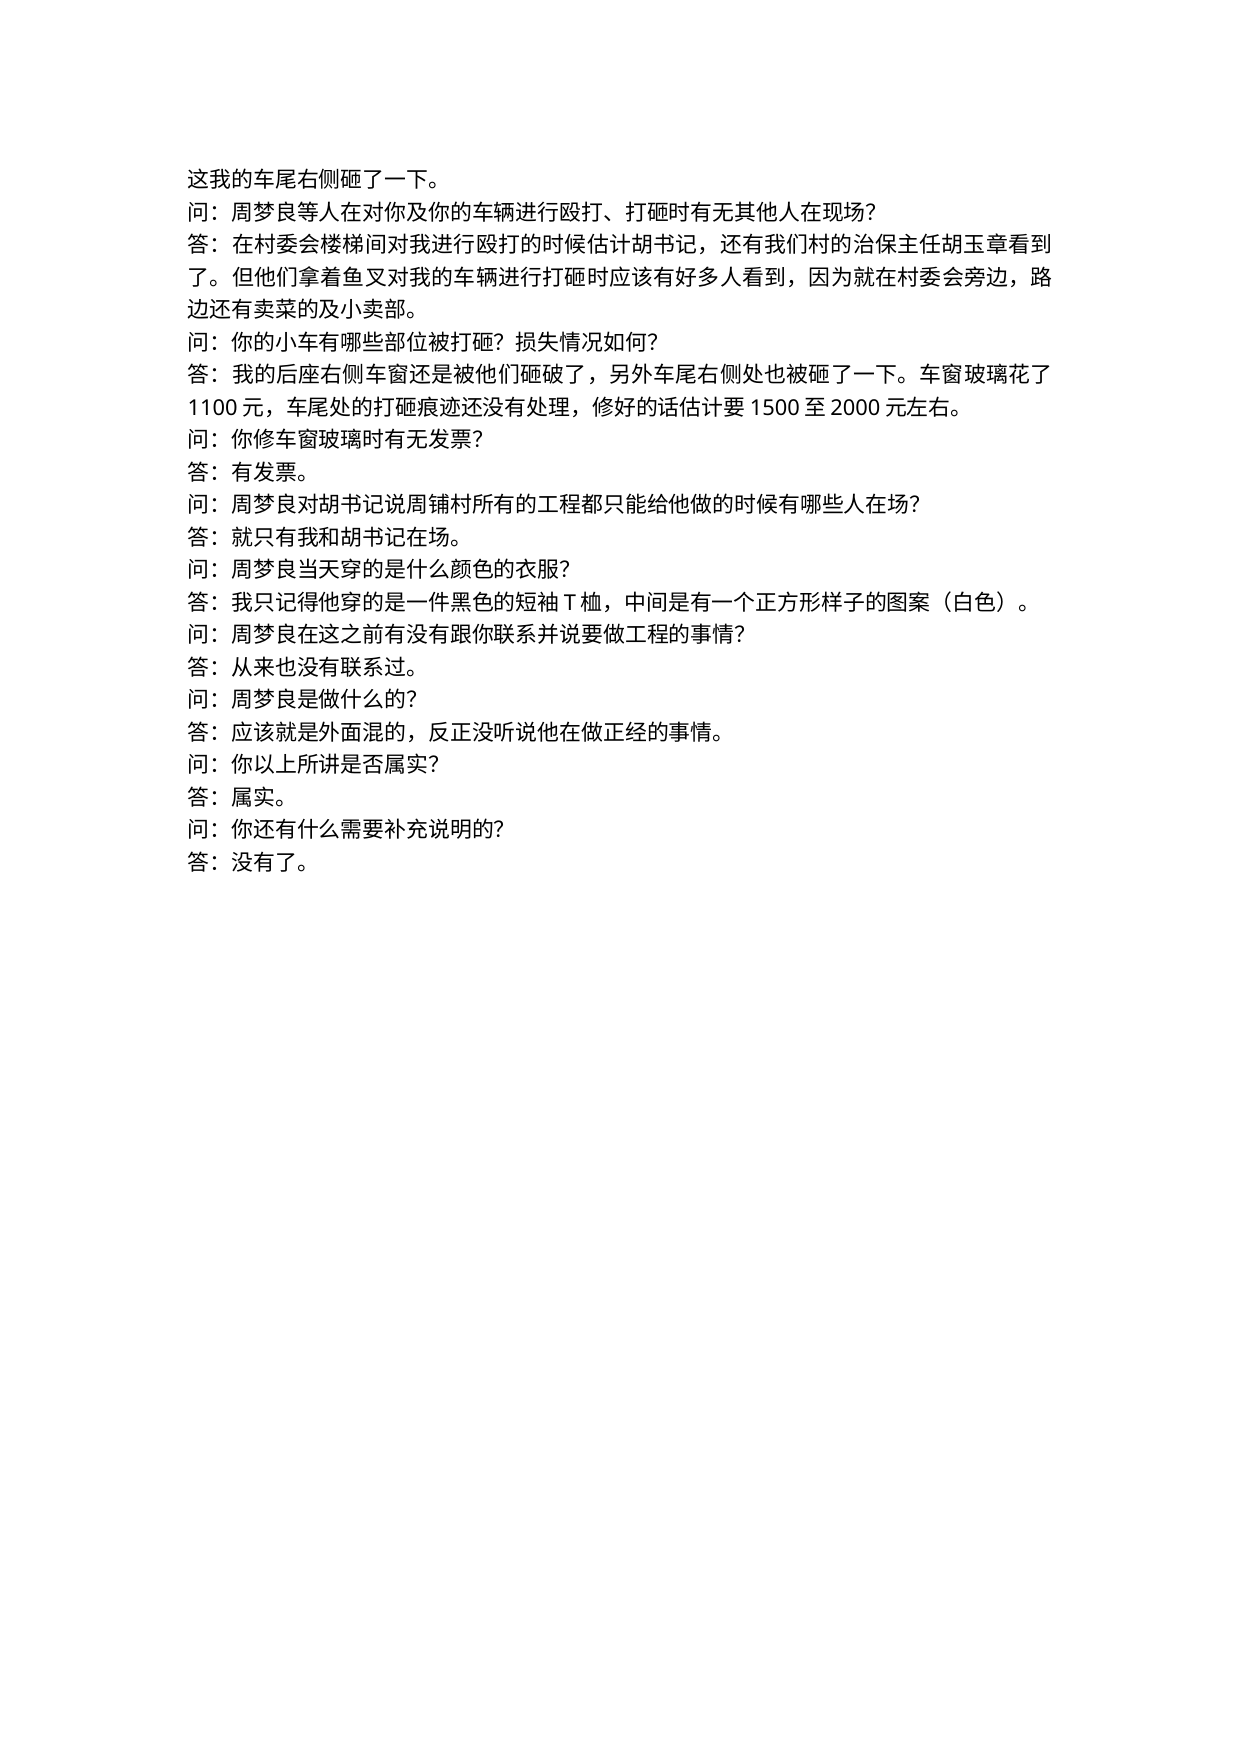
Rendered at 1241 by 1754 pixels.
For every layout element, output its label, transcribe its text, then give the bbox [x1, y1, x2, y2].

text 答：属实。 [187, 779, 1053, 812]
text 答：应该就是外面混的，反正没听说他在做正经的事情。 [187, 714, 1053, 747]
text 问：你的小车有哪些部位被打砸？损失情况如何？ [187, 324, 1053, 357]
text 问：周梦良是做什么的？ [187, 682, 1053, 714]
text 问：你还有什么需要补充说明的？ [187, 812, 1053, 844]
text 答：我的后座右侧车窗还是被他们砸破了，另外车尾右侧处也被砸了一下。车窗玻璃花了1100元，车尾处的打砸痕迹还没有处理，修好的话估计要1500至2000元左右。 [187, 357, 1053, 422]
text 答：就只有我和胡书记在场。 [187, 519, 1053, 552]
text 问：周梦良对胡书记说周铺村所有的工程都只能给他做的时候有哪些人在场？ [187, 487, 1053, 519]
text 问：你修车窗玻璃时有无发票？ [187, 422, 1053, 454]
text 答：有发票。 [187, 454, 1053, 487]
text 问：周梦良当天穿的是什么颜色的衣服？ [187, 552, 1053, 584]
text 问：你以上所讲是否属实？ [187, 747, 1053, 779]
text 问：周梦良等人在对你及你的车辆进行殴打、打砸时有无其他人在现场？ [187, 194, 1053, 227]
text 问：周梦良在这之前有没有跟你联系并说要做工程的事情？ [187, 617, 1053, 649]
text 答：没有了。 [187, 844, 1053, 877]
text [187, 162, 1053, 194]
text 答：我只记得他穿的是一件黑色的短袖T桖，中间是有一个正方形样子的图案（白色）。 [187, 584, 1053, 617]
text 答：在村委会楼梯间对我进行殴打的时候估计胡书记，还有我们村的治保主任胡玉章看到了。但他们拿着鱼叉对我的车辆进行打砸时应该有好多人看到，因为就在村委会旁边，路边还有卖菜的及小卖部。 [187, 227, 1053, 324]
text 答：从来也没有联系过。 [187, 649, 1053, 682]
